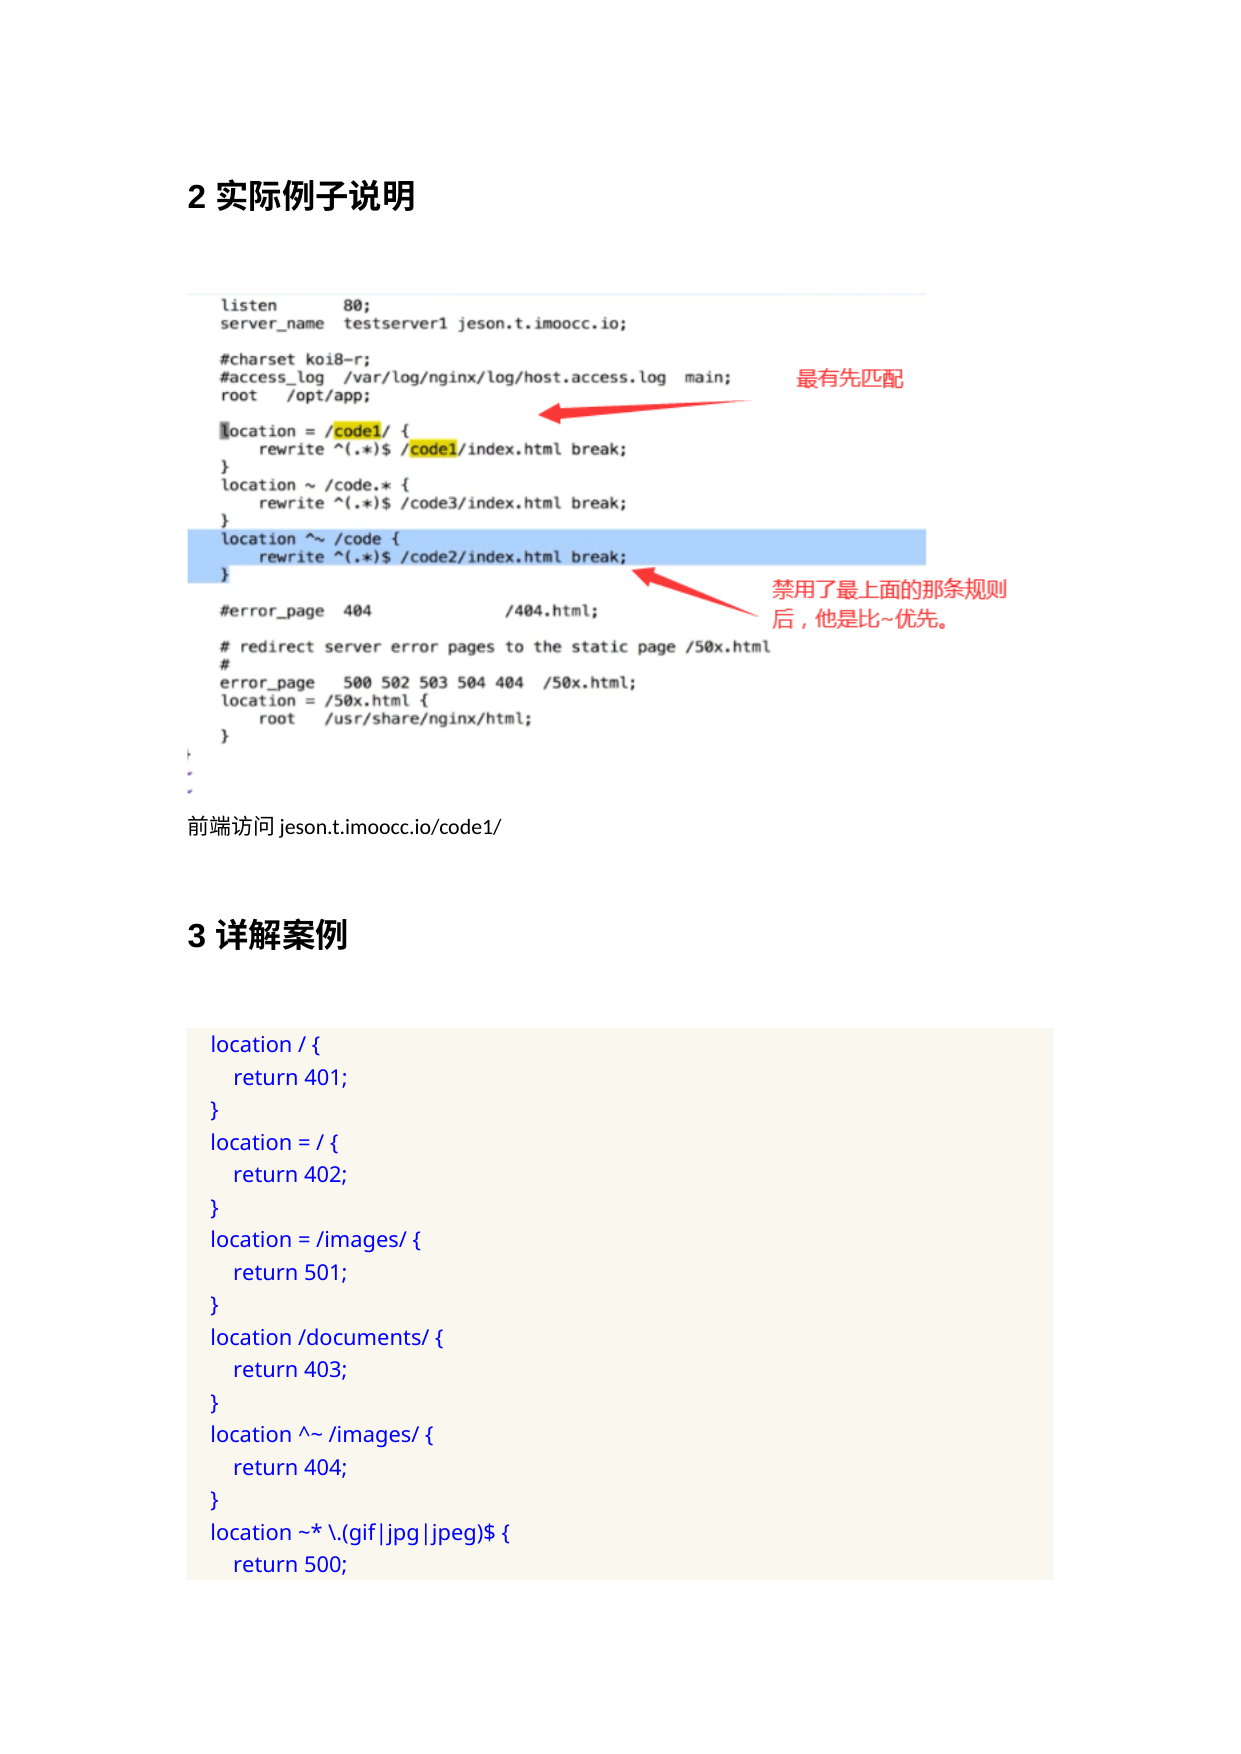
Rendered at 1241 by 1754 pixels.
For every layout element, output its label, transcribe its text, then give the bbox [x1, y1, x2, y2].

text } [187, 1288, 1053, 1320]
text return 401; [187, 1060, 1053, 1093]
text return 403; [187, 1353, 1053, 1385]
text location /documents/ { [187, 1320, 1053, 1353]
text } [187, 1093, 1053, 1125]
text return 402; [187, 1158, 1053, 1190]
text location ^~ /images/ { [187, 1418, 1053, 1450]
text location = / { [187, 1125, 1053, 1158]
subtitle 2 实际例子说明 [187, 162, 1053, 227]
subtitle 3 详解案例 [187, 901, 1053, 966]
text return 501; [187, 1255, 1053, 1288]
text 前端访问jeson.t.imoocc.io/code1/ [187, 809, 1053, 841]
text location / { [187, 1028, 1053, 1060]
text return 404; [187, 1450, 1053, 1483]
text } [187, 1385, 1053, 1418]
picture [187, 288, 1053, 796]
text } [187, 1483, 1053, 1515]
text } [187, 1190, 1053, 1223]
text location ~* \.(gif|jpg|jpeg)$ { [187, 1515, 1053, 1548]
text location = /images/ { [187, 1223, 1053, 1255]
text return 500; [187, 1548, 1053, 1580]
